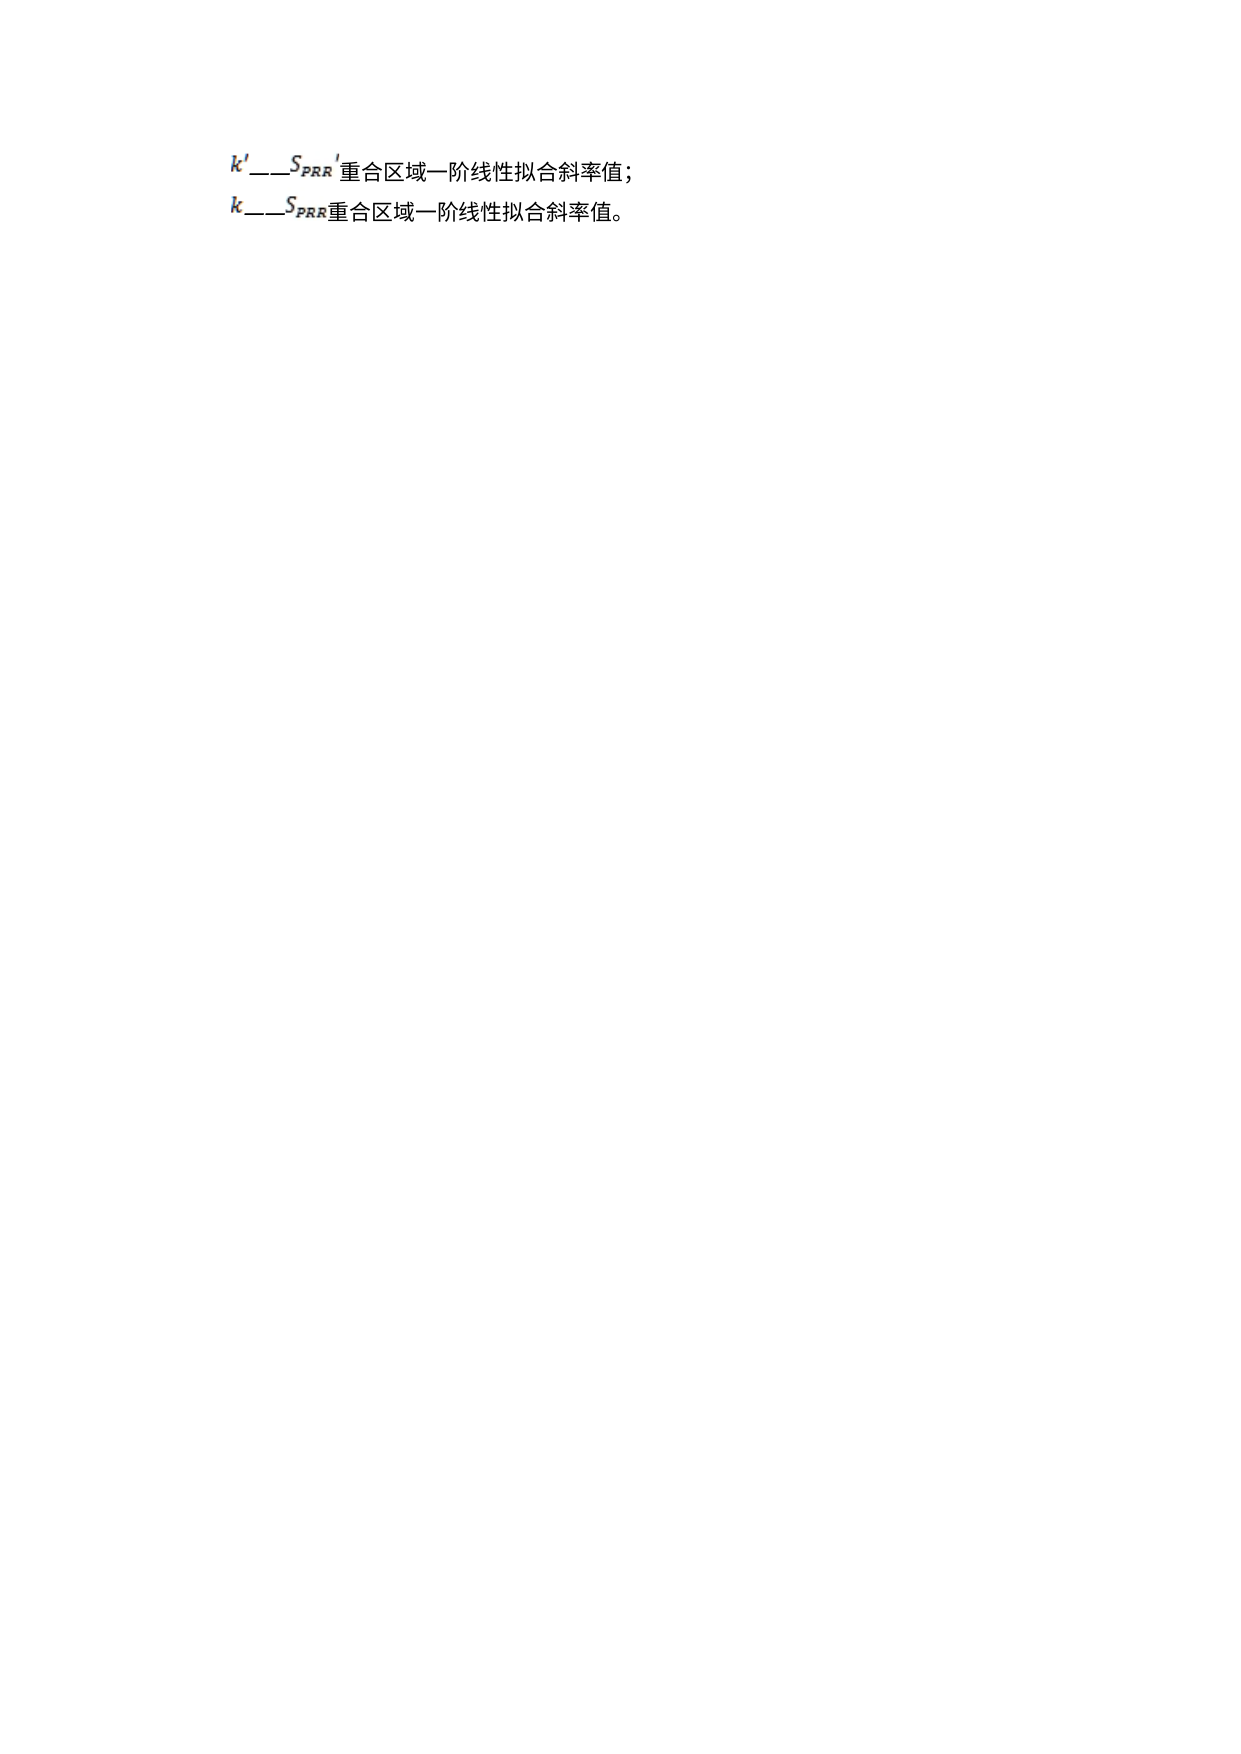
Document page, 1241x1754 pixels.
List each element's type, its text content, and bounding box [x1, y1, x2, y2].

picture [231, 187, 244, 221]
text ——重合区域一阶线性拟合斜率值。 [187, 187, 1053, 227]
picture [290, 150, 340, 180]
picture [231, 150, 249, 180]
picture [285, 187, 328, 221]
text ——重合区域一阶线性拟合斜率值； [187, 150, 1053, 187]
